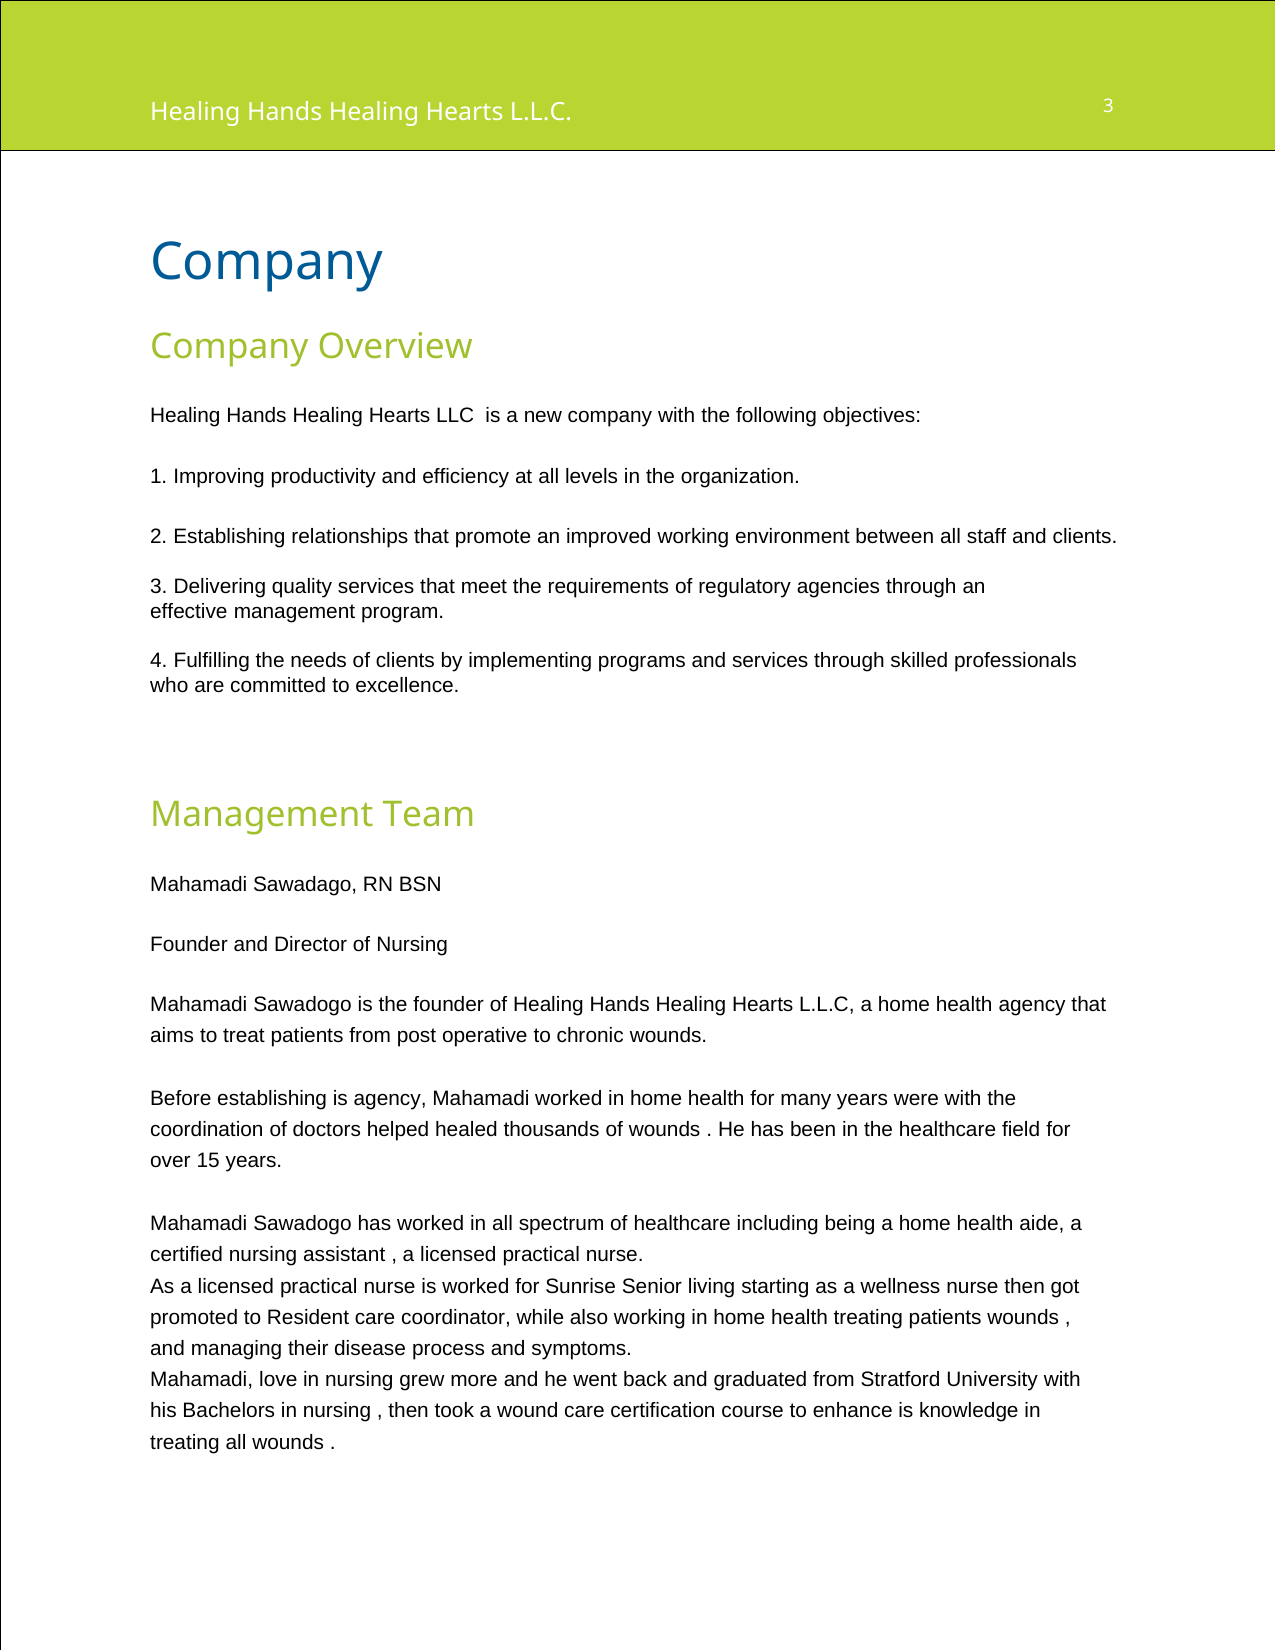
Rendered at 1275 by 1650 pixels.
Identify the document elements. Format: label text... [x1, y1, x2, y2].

list Establishing relationships that promote an improved working environment between all staff and clients. [150, 524, 1152, 548]
text Mahamadi Sawadago, RN BSN Founder and Director of Nursing [150, 872, 517, 956]
text Mahamadi, love in nursing grew more and he went back and graduated from Stratford University with his Bachelors in nursing , then took a wound care certification course to enhance is knowledge in treating all wounds . [150, 1367, 1091, 1453]
text As a licensed practical nurse is worked for Sunrise Senior living starting as a wellness nurse then got promoted to Resident care coordinator, while also working in home health treating patients wounds , and managing their disease process and symptoms. [150, 1273, 1091, 1360]
subtitle Company Overview [150, 320, 1152, 368]
list Delivering quality services that meet the requirements of regulatory agencies through an effective management program. [150, 574, 1068, 622]
text Mahamadi Sawadogo is the founder of Healing Hands Healing Hearts L.L.C, a home health agency that aims to treat patients from post operative to chronic wounds. [150, 992, 1119, 1047]
subtitle Healing Hands Healing Hearts L.L.C. 3 [150, 92, 1152, 128]
subtitle Management Team [150, 789, 1152, 837]
text Before establishing is agency, Mahamadi worked in home health for many years were with the coordination of doctors helped healed thousands of wounds . He has been in the healthcare field for over 15 years. [150, 1086, 1096, 1172]
text Mahamadi Sawadogo has worked in all spectrum of healthcare including being a home health aide, a certified nursing assistant , a licensed practical nurse. [150, 1211, 1119, 1266]
list Improving productivity and efficiency at all levels in the organization. [150, 463, 1152, 487]
list Fulfilling the needs of clients by implementing programs and services through skilled professionals who are committed to excellence. [150, 648, 1078, 697]
subtitle Company [150, 223, 1152, 294]
picture [1, 1, 1275, 150]
text Healing Hands Healing Hearts LLC is a new company with the following objectives: [150, 403, 1152, 427]
